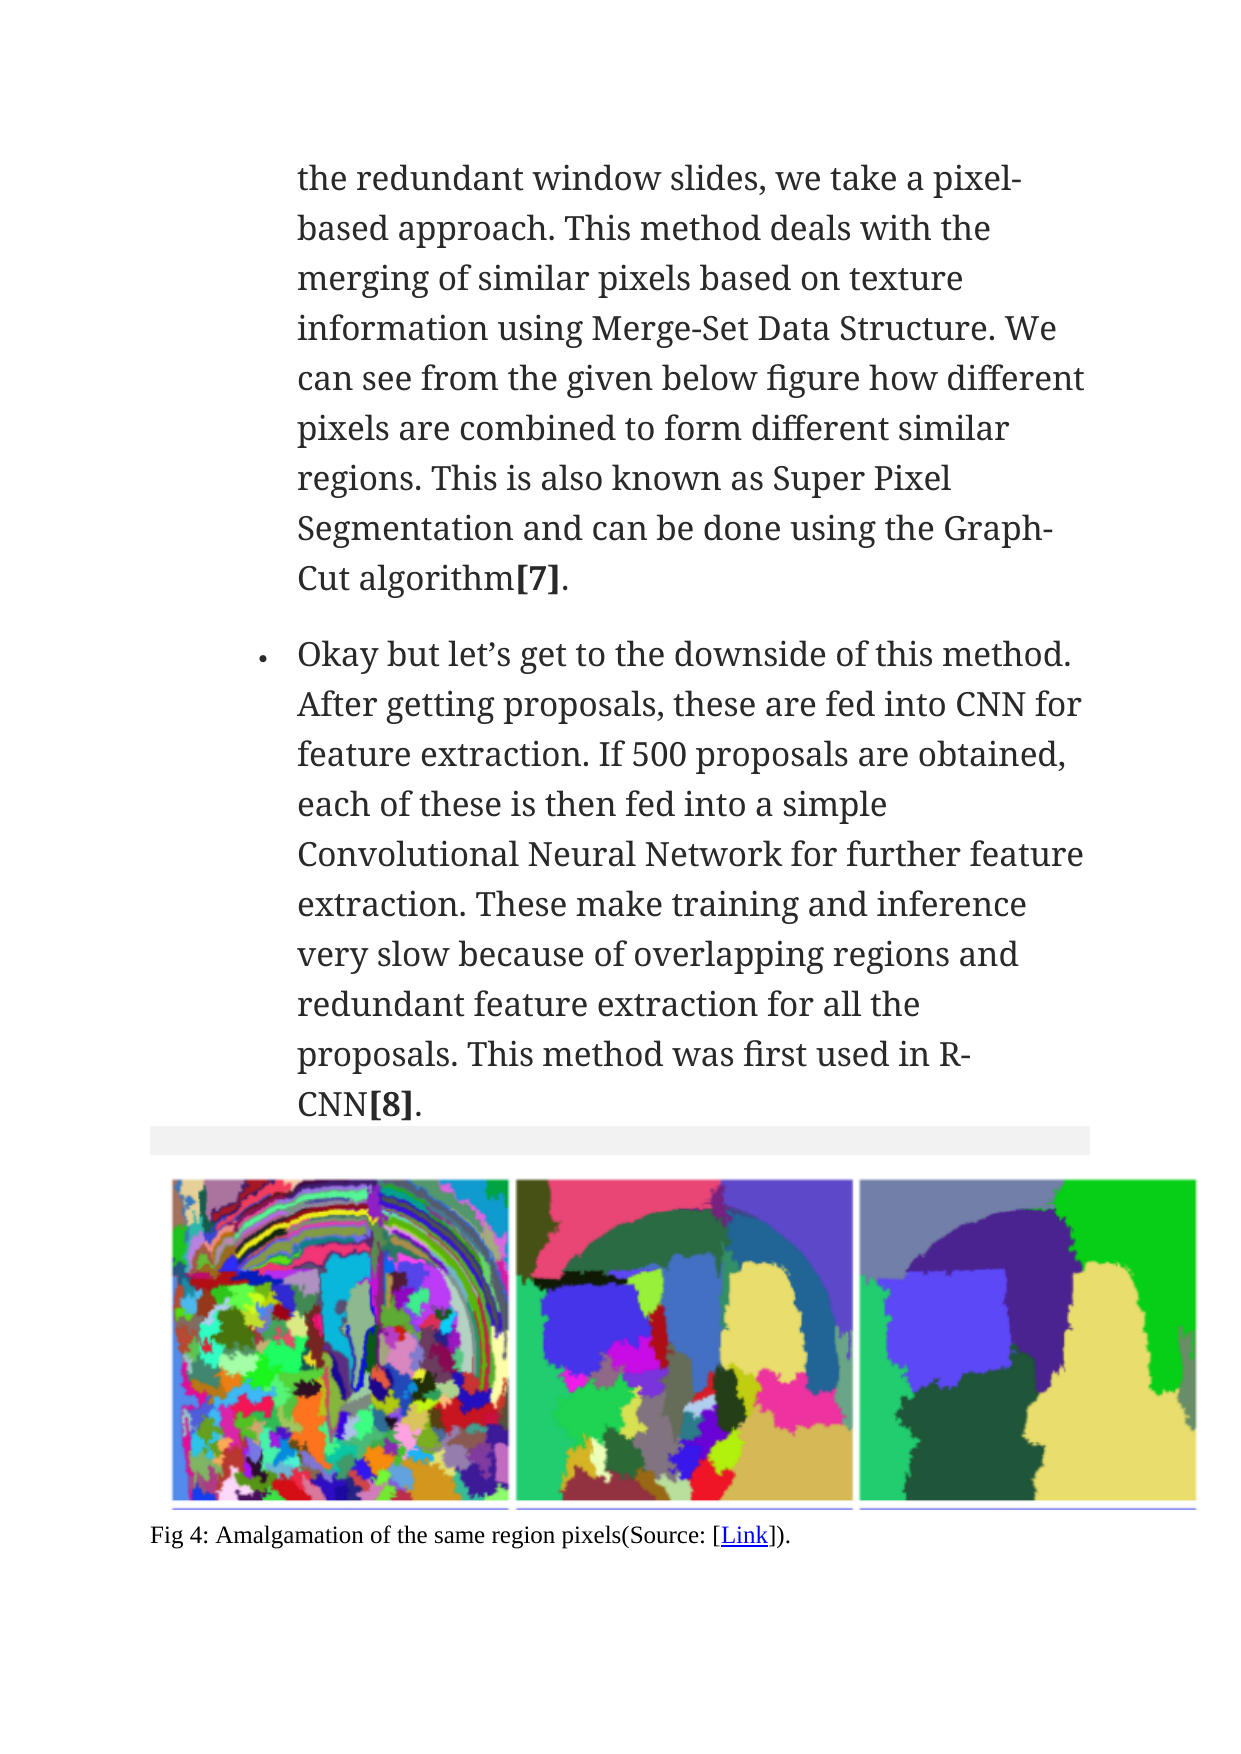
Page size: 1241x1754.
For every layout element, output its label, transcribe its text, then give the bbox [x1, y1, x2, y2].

picture [150, 1155, 1215, 1510]
text Fig 4: Amalgamation of the same region pixels(Source: [Link]). [150, 1520, 1090, 1549]
list Okay but let’s get to the downside of this method. After getting proposals, these are fed into CNN for feature extraction. If 500 proposals are obtained, each of these is then fed into a simple Convolutional Neural Network for further feature extraction. These make training and inference very slow because of overlapping regions and redundant feature extraction for all the proposals. This method was first used in R-CNN[8]. [259, 626, 1090, 1126]
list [259, 150, 1090, 600]
